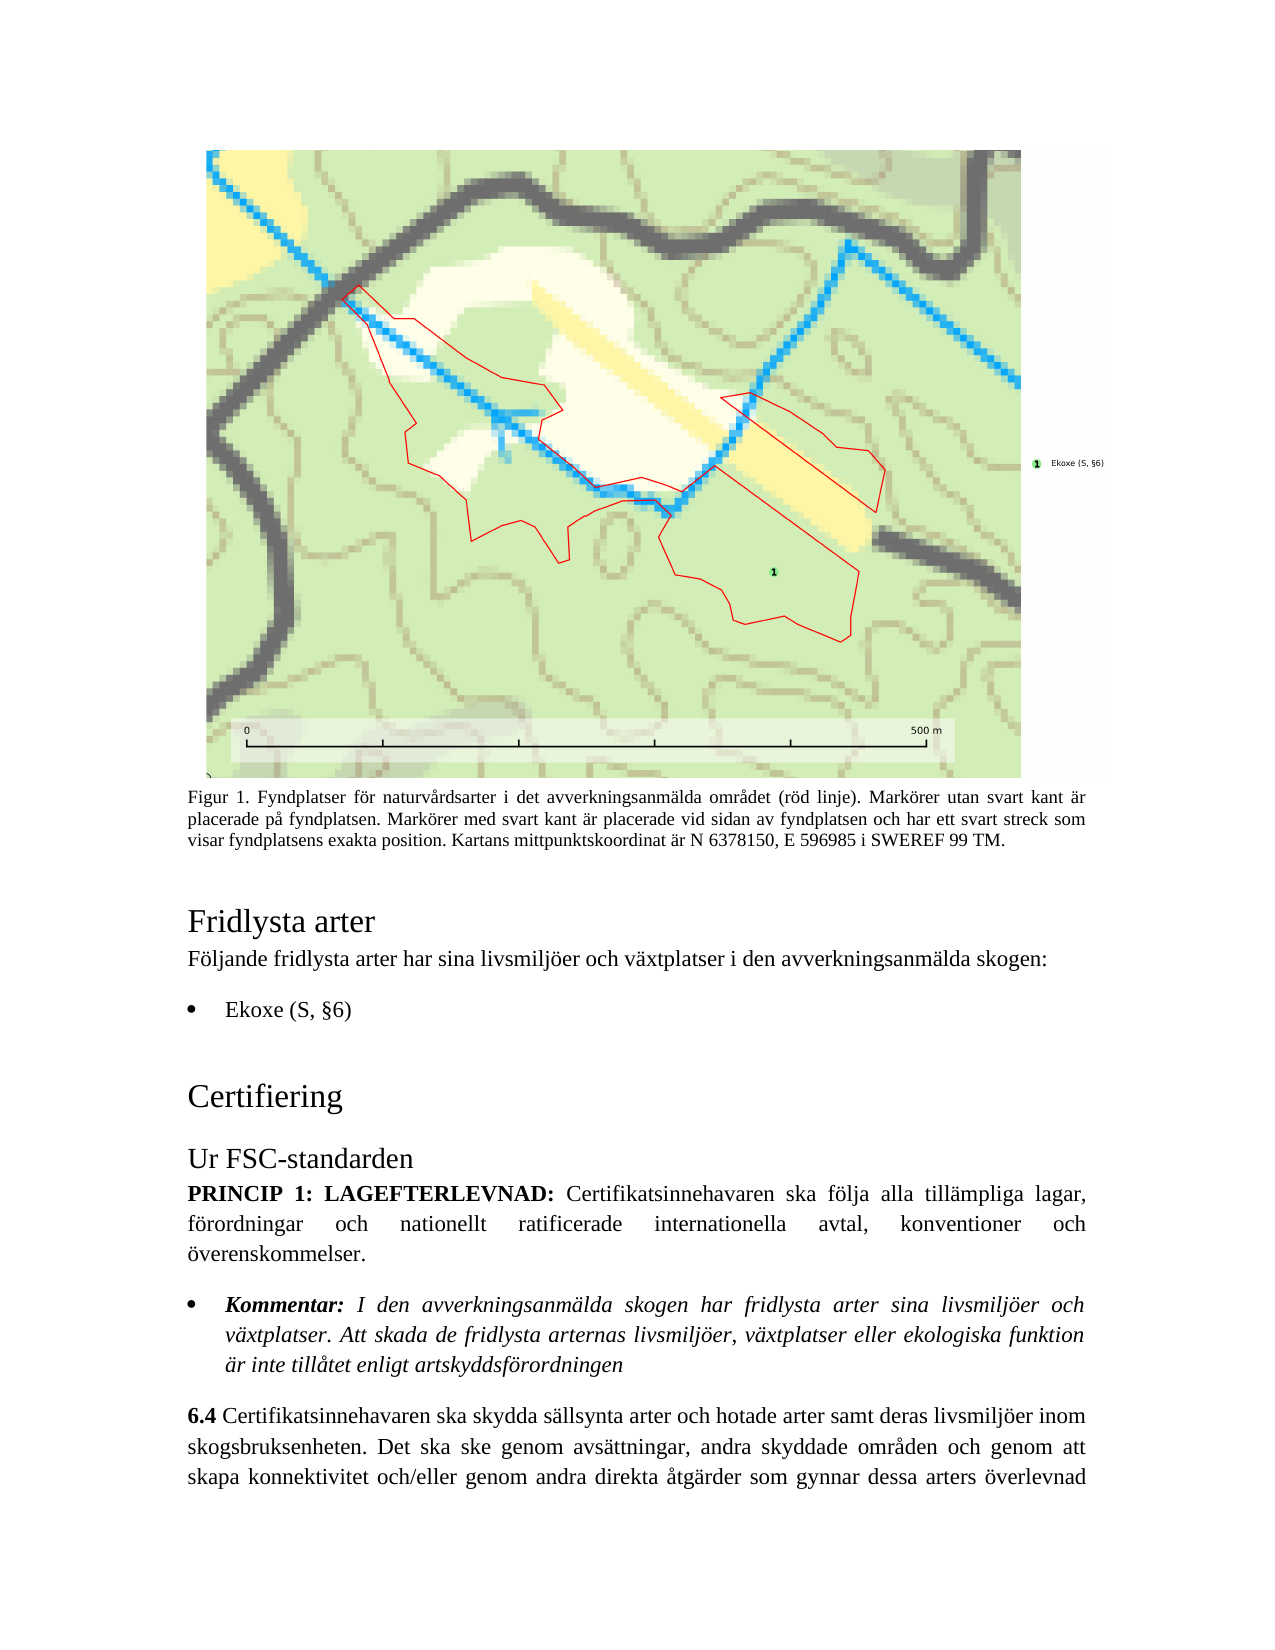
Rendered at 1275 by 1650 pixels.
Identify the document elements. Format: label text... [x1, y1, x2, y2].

text PRINCIP 1: LAGEFTERLEVNAD: Certifikatsinnehavaren ska följa alla tillämpliga lagar, förordningar och nationellt ratificerade internationella avtal, konventioner och överenskommelser. [187, 1180, 1087, 1266]
picture [206, 150, 1107, 778]
subtitle Fridlysta arter [187, 901, 1087, 939]
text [187, 1403, 1087, 1489]
text Figur 1. Fyndplatser för naturvårdsarter i det avverkningsanmälda området (röd linje). Markörer utan svart kant är placerade på fyndplatsen. Markörer med svart kant är placerade vid sidan av fyndplatsen och har ett svart streck som visar fyndplatsens exakta position. Kartans mittpunktskoordinat är N 6378150, E 596985 i SWEREF 99 TM. [187, 786, 1087, 851]
list Ekoxe (S, §6) [187, 996, 1087, 1022]
subtitle Certifiering [187, 1076, 1087, 1114]
text Följande fridlysta arter har sina livsmiljöer och växtplatser i den avverkningsanmälda skogen: [187, 945, 1087, 971]
subtitle Ur FSC-standarden [187, 1141, 1087, 1175]
list Kommentar: I den avverkningsanmälda skogen har fridlysta arter sina livsmiljöer och växtplatser. Att skada de fridlysta arternas livsmiljöer, växtplatser eller ekologiska funktion är inte tillåtet enligt artskyddsförordningen [187, 1291, 1087, 1378]
